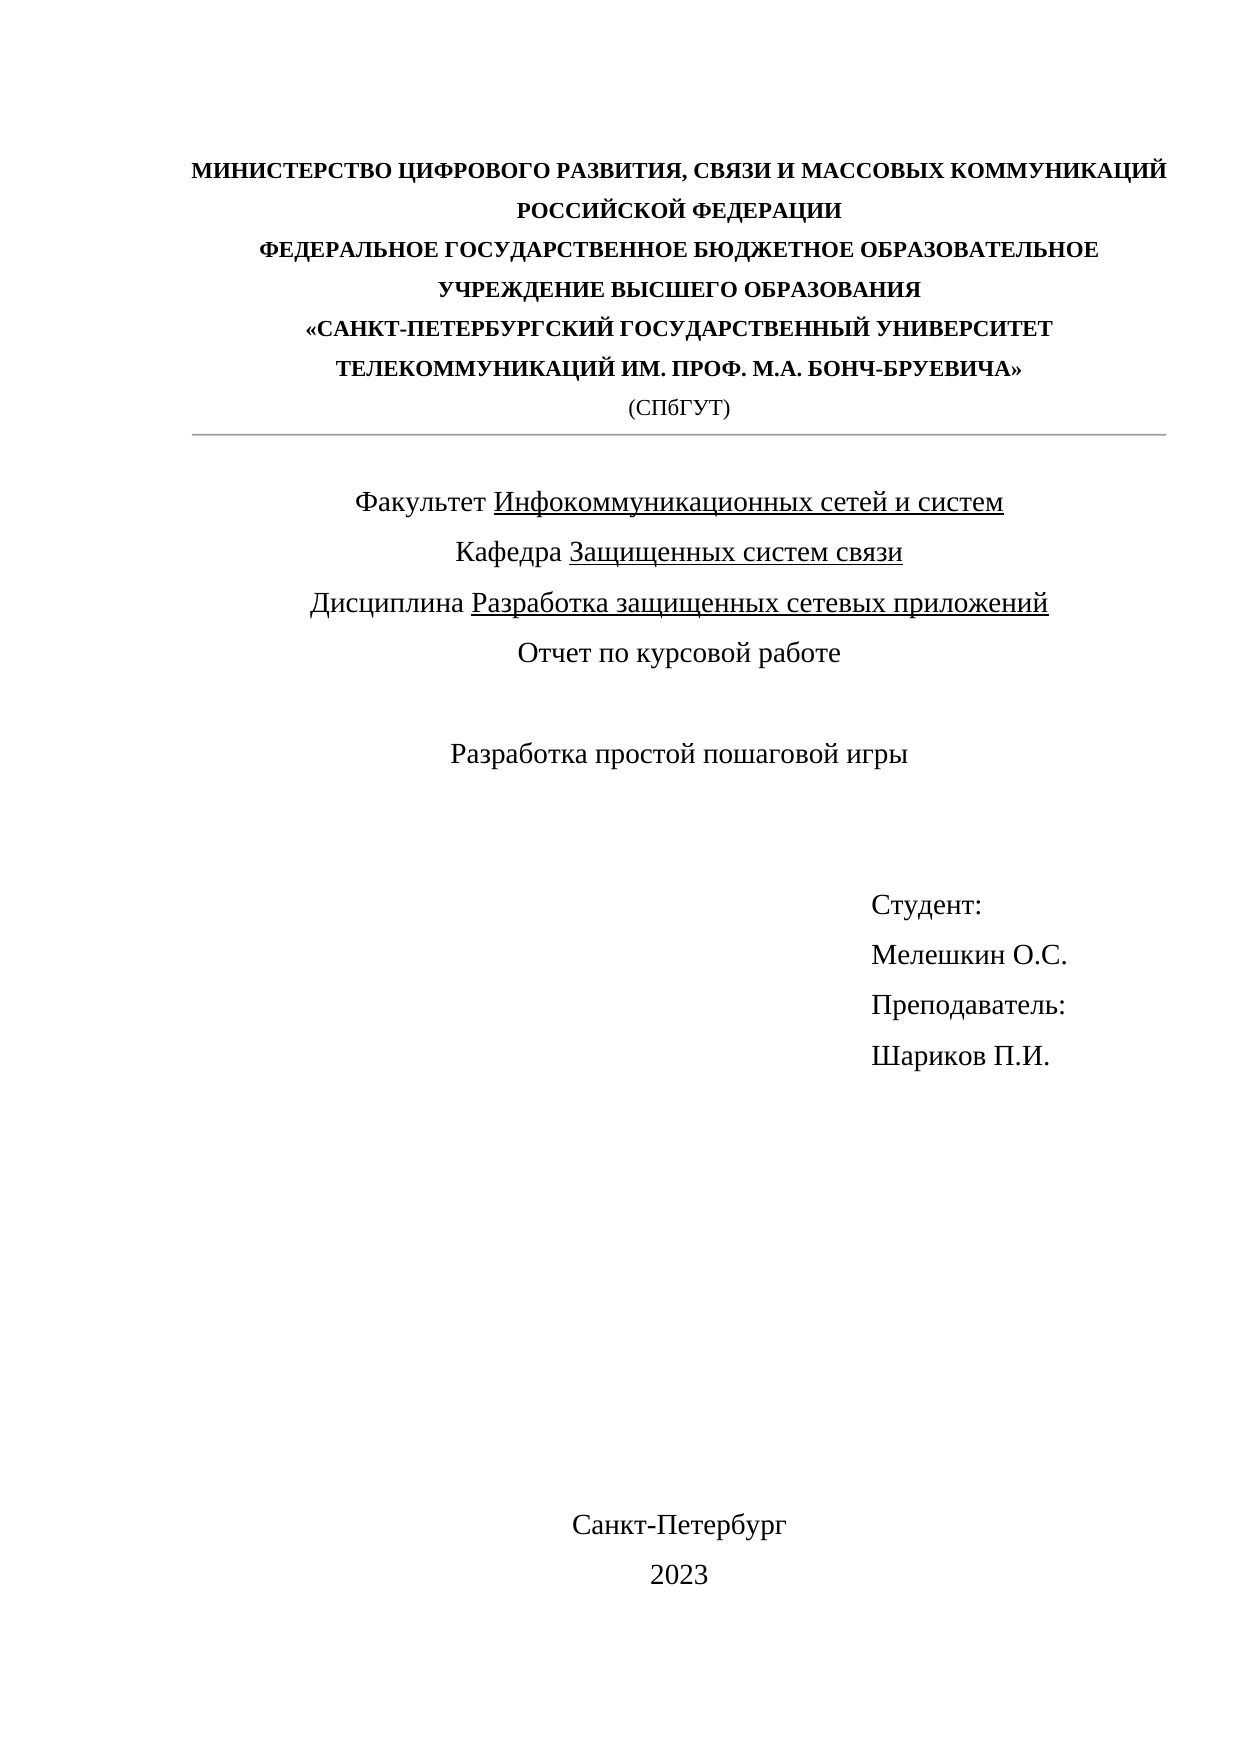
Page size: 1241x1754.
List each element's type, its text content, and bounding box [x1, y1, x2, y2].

text Кафедра Защищенных систем связи [177, 534, 1181, 568]
text Студент: [797, 887, 1181, 920]
text 2023 [177, 1557, 1181, 1591]
text Дисциплина Разработка защищенных сетевых приложений [177, 585, 1181, 618]
text Санкт-Петербург [177, 1507, 1181, 1541]
text Отчет по курсовой работе [177, 635, 1181, 669]
text УЧРЕЖДЕНИЕ ВЫСШЕГО ОБРАЗОВАНИЯ [177, 276, 1181, 302]
text Шариков П.И. [797, 1038, 1181, 1071]
text МИНИСТЕРСТВО ЦИФРОВОГО РАЗВИТИЯ, СВЯЗИ И МАССОВЫХ КОММУНИКАЦИЙ РОССИЙСКОЙ ФЕДЕРАЦИИ [177, 158, 1181, 223]
text Мелешкин О.С. [797, 937, 1181, 971]
text ФЕДЕРАЛЬНОЕ ГОСУДАРСТВЕННОЕ БЮДЖЕТНОЕ ОБРАЗОВАТЕЛЬНОЕ [177, 237, 1181, 263]
text Факультет Инфокоммуникационных сетей и систем [177, 484, 1181, 518]
text Преподаватель: [797, 987, 1181, 1021]
text «САНКТ-ПЕТЕРБУРГСКИЙ ГОСУДАРСТВЕННЫЙ УНИВЕРСИТЕТ ТЕЛЕКОММУНИКАЦИЙ ИМ. ПРОФ. М.А. БОНЧ-БРУЕВИЧА» [177, 316, 1181, 381]
text (СПбГУТ) [177, 394, 1181, 421]
text Разработка простой пошаговой игры [177, 736, 1181, 769]
